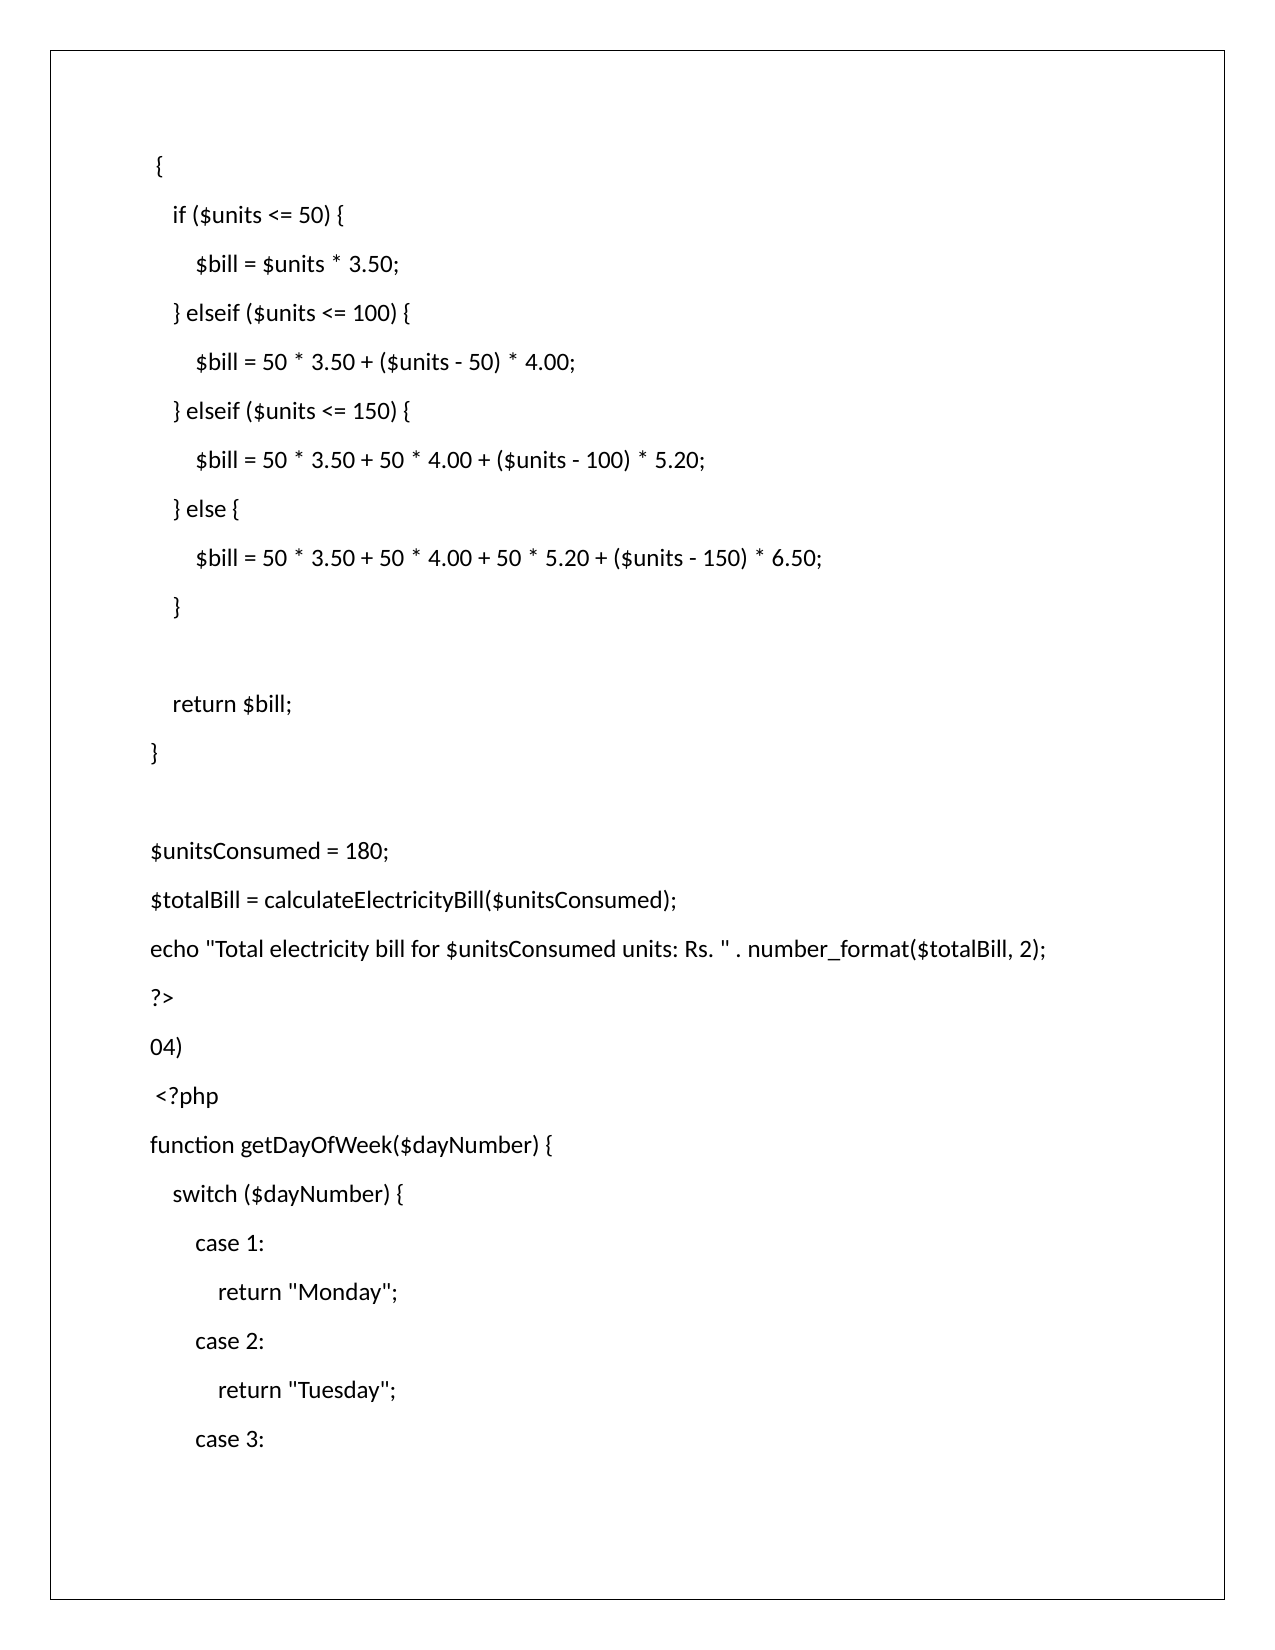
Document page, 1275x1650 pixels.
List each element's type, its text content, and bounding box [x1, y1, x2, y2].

text return "Tuesday"; [150, 1374, 1125, 1404]
text $totalBill = calculateElectricityBill($unitsConsumed); [150, 884, 1125, 915]
text $bill = 50 * 3.50 + 50 * 4.00 + 50 * 5.20 + ($units - 150) * 6.50; [150, 542, 1125, 572]
text } elseif ($units <= 100) { [150, 297, 1125, 327]
text function getDayOfWeek($dayNumber) { [150, 1129, 1125, 1160]
text case 3: [150, 1423, 1125, 1453]
text return $bill; [150, 688, 1125, 719]
text switch ($dayNumber) { [150, 1178, 1125, 1209]
text } [150, 591, 1125, 621]
text $bill = 50 * 3.50 + 50 * 4.00 + ($units - 100) * 5.20; [150, 444, 1125, 474]
text $bill = $units * 3.50; [150, 248, 1125, 278]
text } [150, 737, 1125, 768]
text } else { [150, 493, 1125, 523]
text 04) [150, 1031, 1125, 1062]
text <?php [150, 1080, 1125, 1111]
text $unitsConsumed = 180; [150, 835, 1125, 866]
text case 1: [150, 1227, 1125, 1258]
text if ($units <= 50) { [150, 199, 1125, 229]
text echo "Total electricity bill for $unitsConsumed units: Rs. " . number_format($totalBill, 2); [150, 933, 1125, 964]
text return "Monday"; [150, 1276, 1125, 1307]
text ?> [150, 982, 1125, 1013]
text } elseif ($units <= 150) { [150, 395, 1125, 425]
text { [150, 150, 1125, 181]
text case 2: [150, 1325, 1125, 1356]
text $bill = 50 * 3.50 + ($units - 50) * 4.00; [150, 346, 1125, 376]
